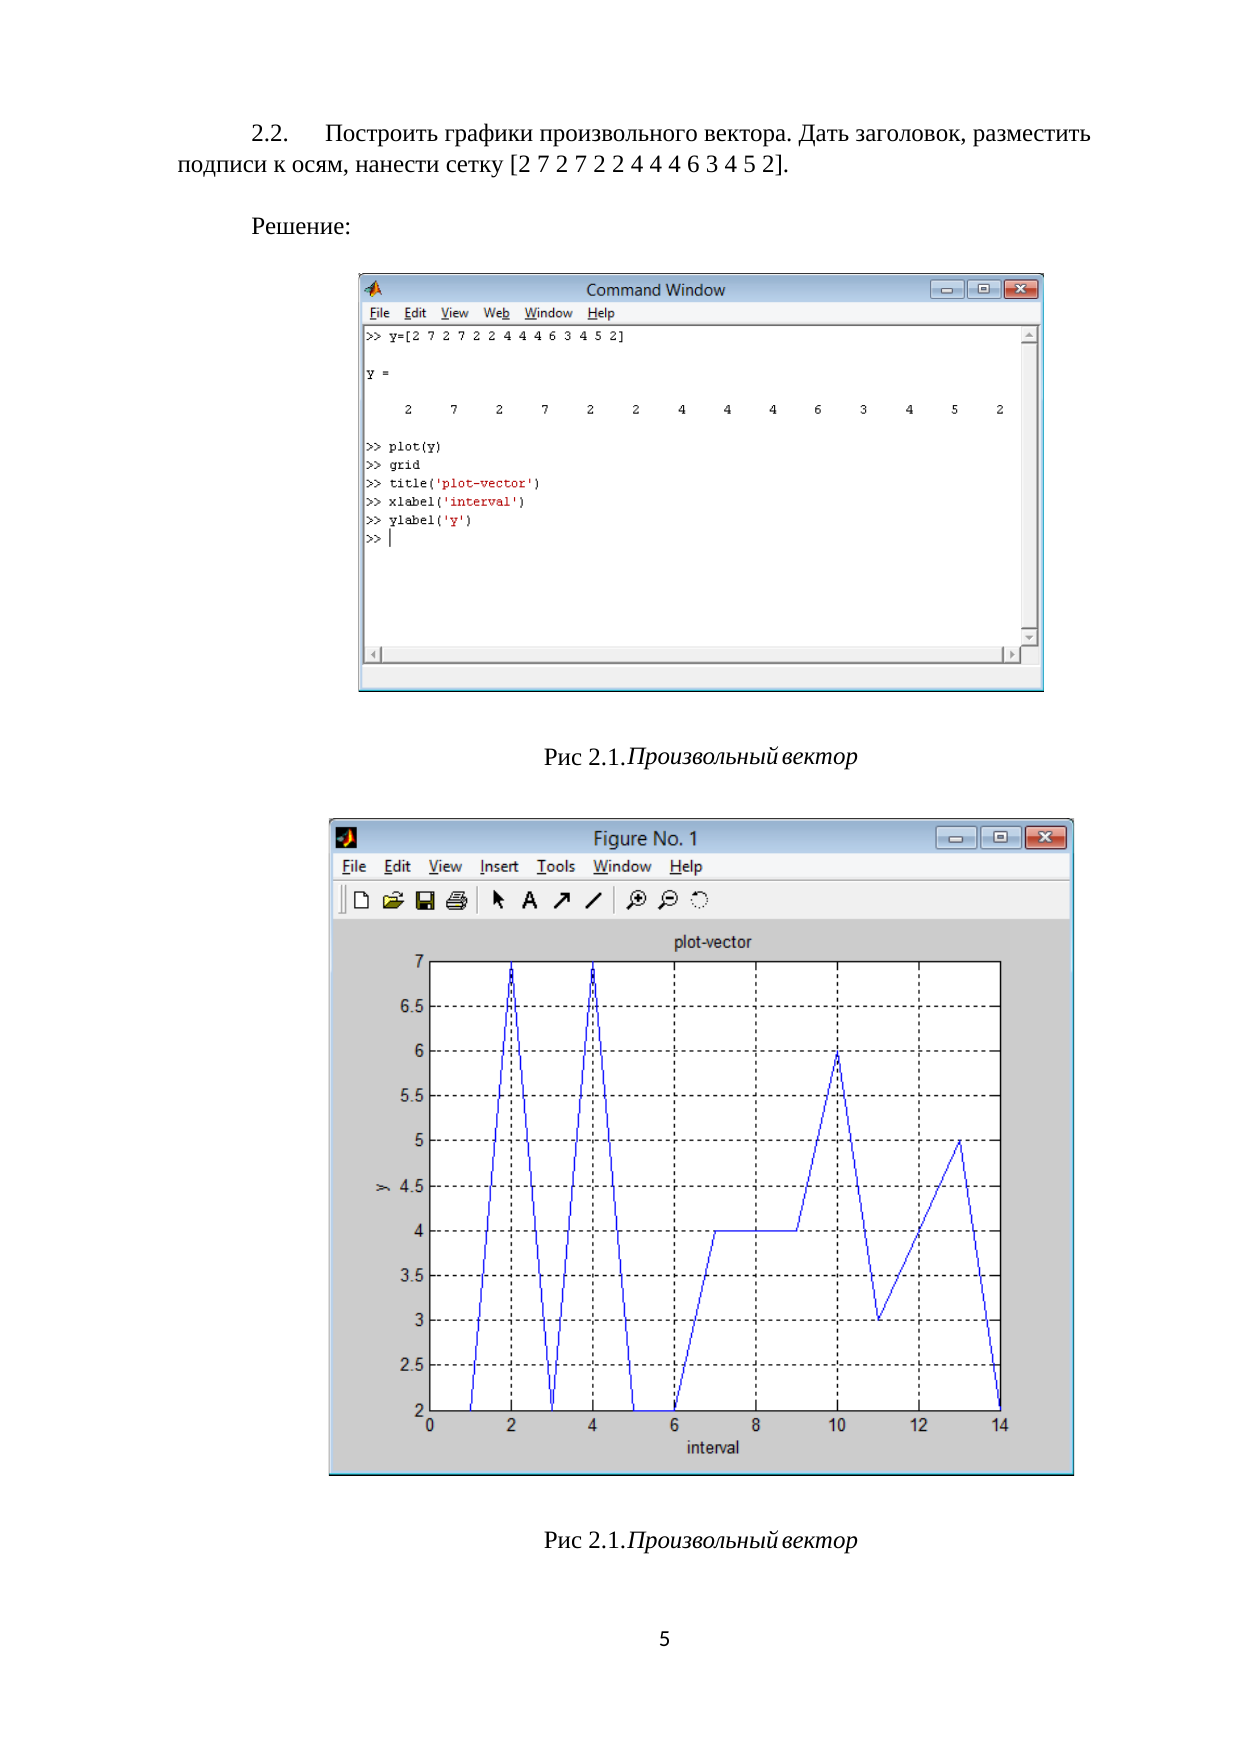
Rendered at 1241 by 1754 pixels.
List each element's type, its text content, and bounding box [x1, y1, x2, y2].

picture [358, 273, 1044, 692]
list Построить графики произвольного вектора. Дать заголовок, разместить подписи к осям, нанести сетку [2 7 2 7 2 2 4 4 4 6 3 4 5 2]. [177, 118, 1152, 178]
text Рис 2.1. [177, 1526, 1152, 1554]
picture [328, 818, 1075, 1476]
list Решение: [251, 211, 1152, 240]
text Рис 2.1. [177, 742, 1152, 770]
